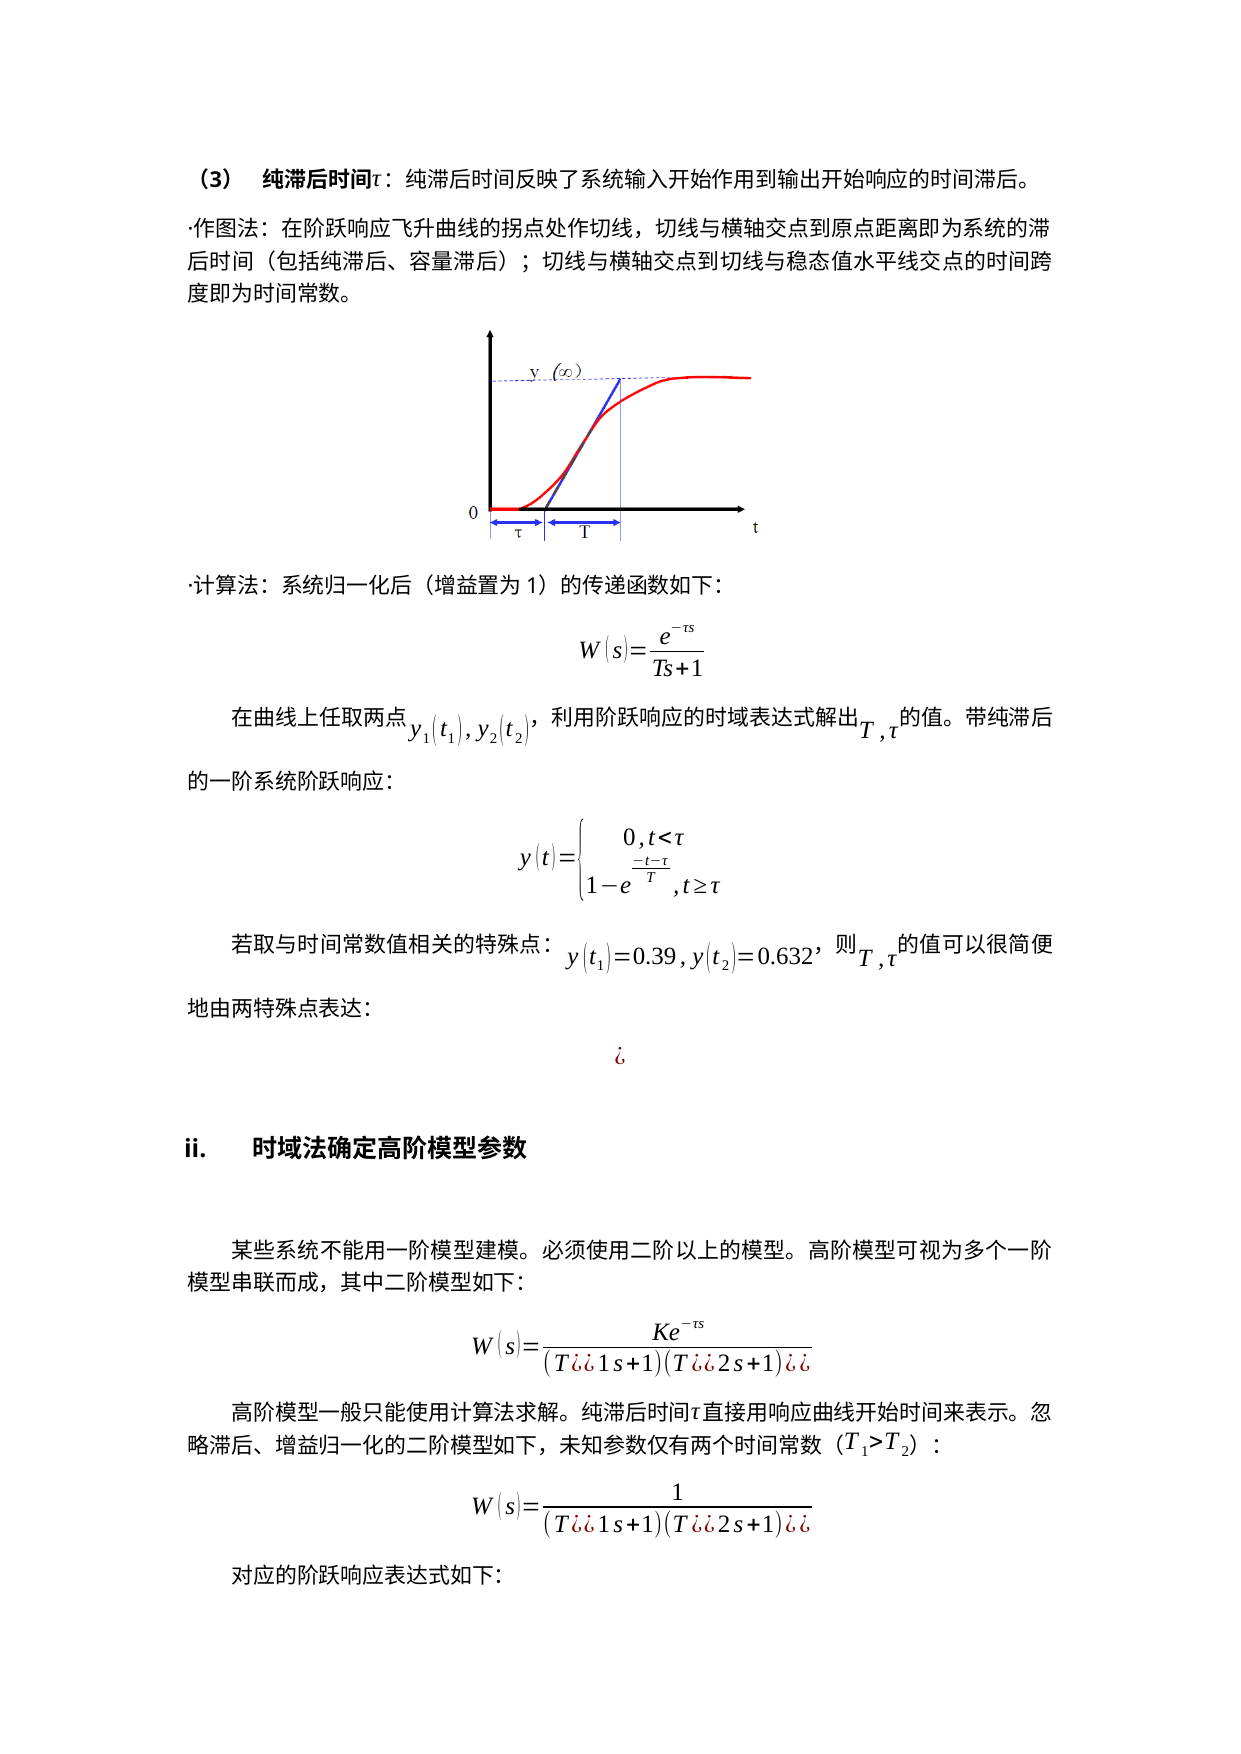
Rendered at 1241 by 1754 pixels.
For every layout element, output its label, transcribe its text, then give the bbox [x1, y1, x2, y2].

text 若取与时间常数值相关的特殊点：，则的值可以很简便地由两特殊点表达： [187, 926, 1053, 1023]
text 高阶模型一般只能使用计算法求解。纯滞后时间直接用响应曲线开始时间来表示。忽略滞后、增益归一化的二阶模型如下，未知参数仅有两个时间常数（）： [187, 1395, 1053, 1460]
text 某些系统不能用一阶模型建模。必须使用二阶以上的模型。高阶模型可视为多个一阶模型串联而成，其中二阶模型如下： [187, 1232, 1053, 1297]
text 在曲线上任取两点，利用阶跃响应的时域表达式解出的值。带纯滞后的一阶系统阶跃响应： [187, 698, 1053, 796]
text ·计算法：系统归一化后（增益置为1）的传递函数如下： [187, 568, 1053, 601]
text ·作图法：在阶跃响应飞升曲线的拐点处作切线，切线与横轴交点到原点距离即为系统的滞后时间（包括纯滞后、容量滞后）；切线与横轴交点到切线与稳态值水平线交点的时间跨度即为时间常数。 [187, 211, 1053, 308]
list 纯滞后时间：纯滞后时间反映了系统输入开始作用到输出开始响应的时间滞后。 [187, 162, 1053, 194]
subtitle 时域法确定高阶模型参数 [206, 1114, 1053, 1179]
picture [465, 324, 775, 549]
text 对应的阶跃响应表达式如下： [187, 1557, 1053, 1590]
